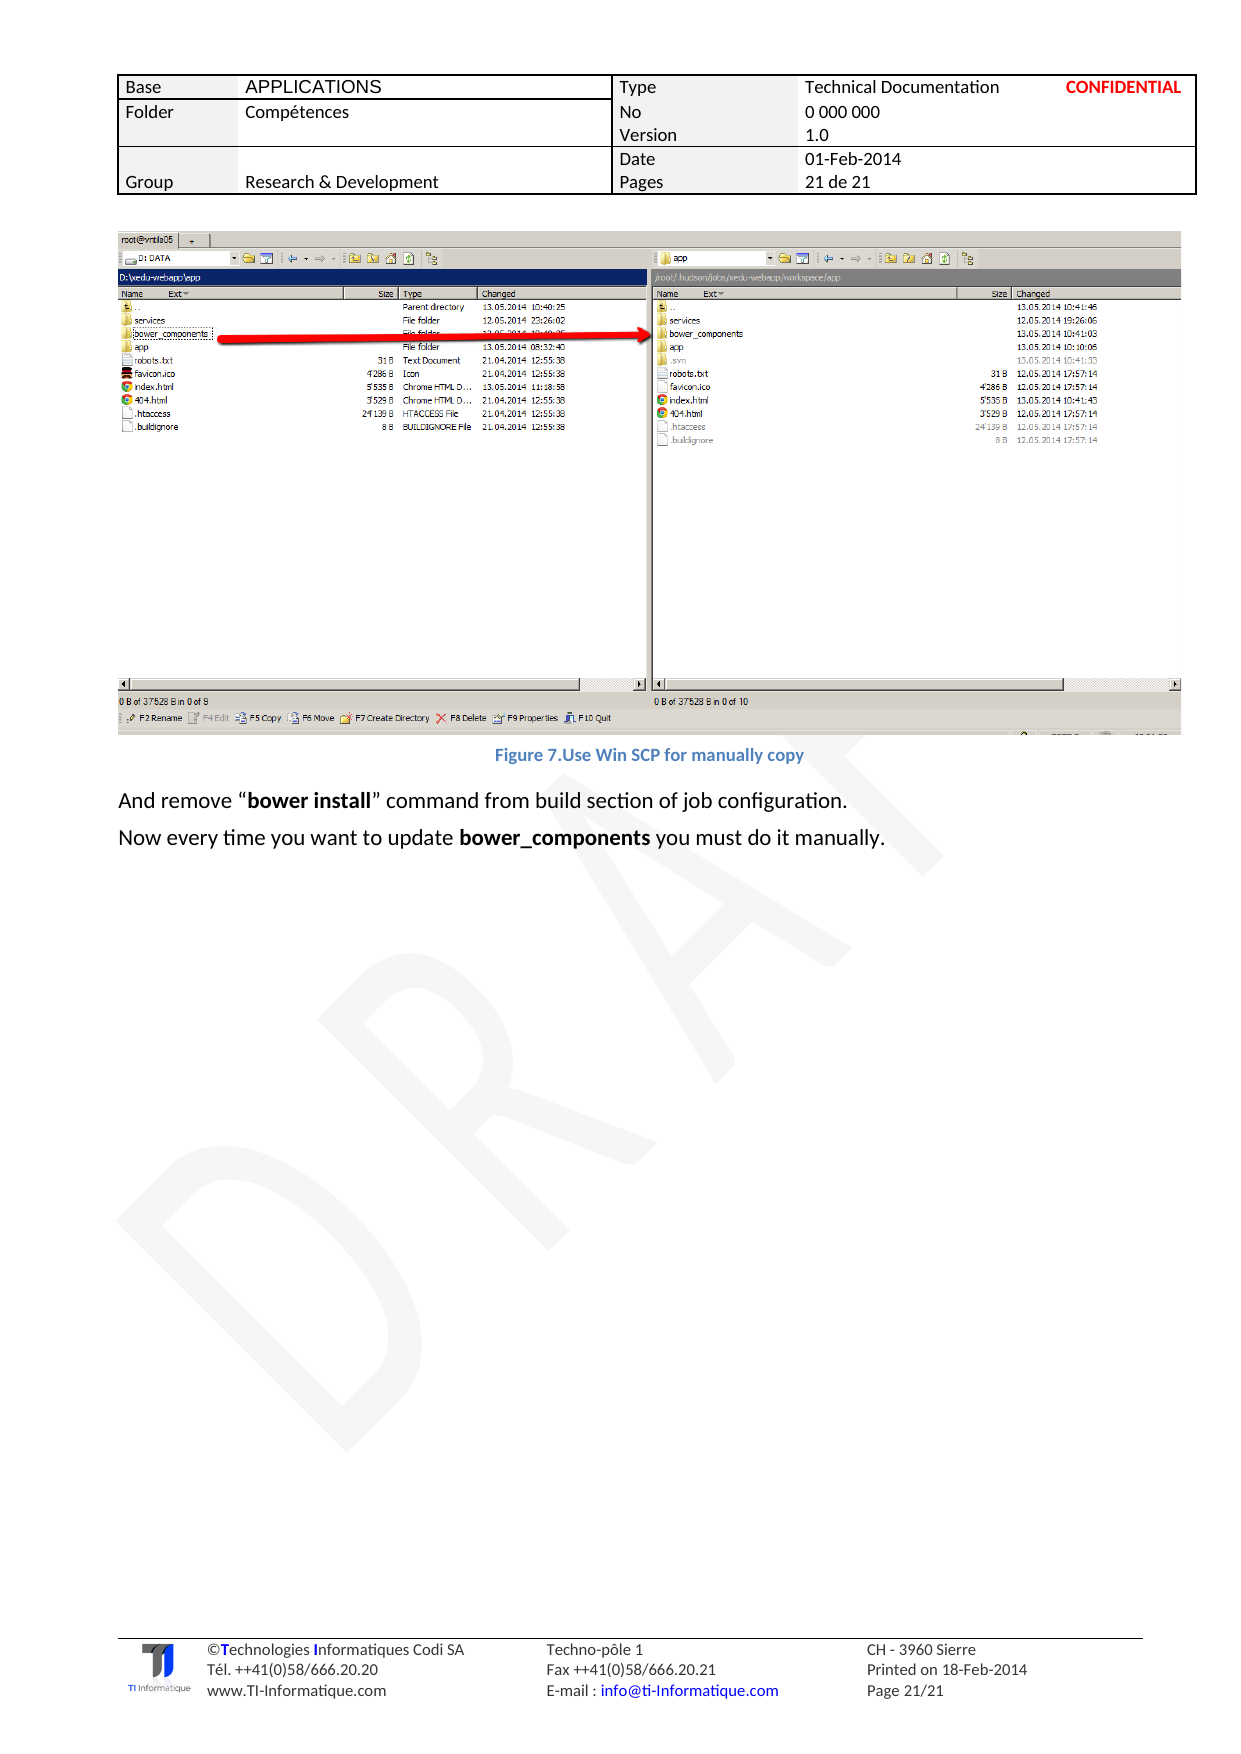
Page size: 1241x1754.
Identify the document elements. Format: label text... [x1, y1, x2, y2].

text Now every time you want to update bower_components you must do it manually. [118, 823, 1181, 851]
text And remove “bower install” command from build section of job configuration. [118, 787, 1181, 814]
text Figure 7.Use Win SCP for manually copy [118, 743, 1181, 766]
picture [118, 1639, 199, 1696]
picture [118, 231, 1182, 735]
